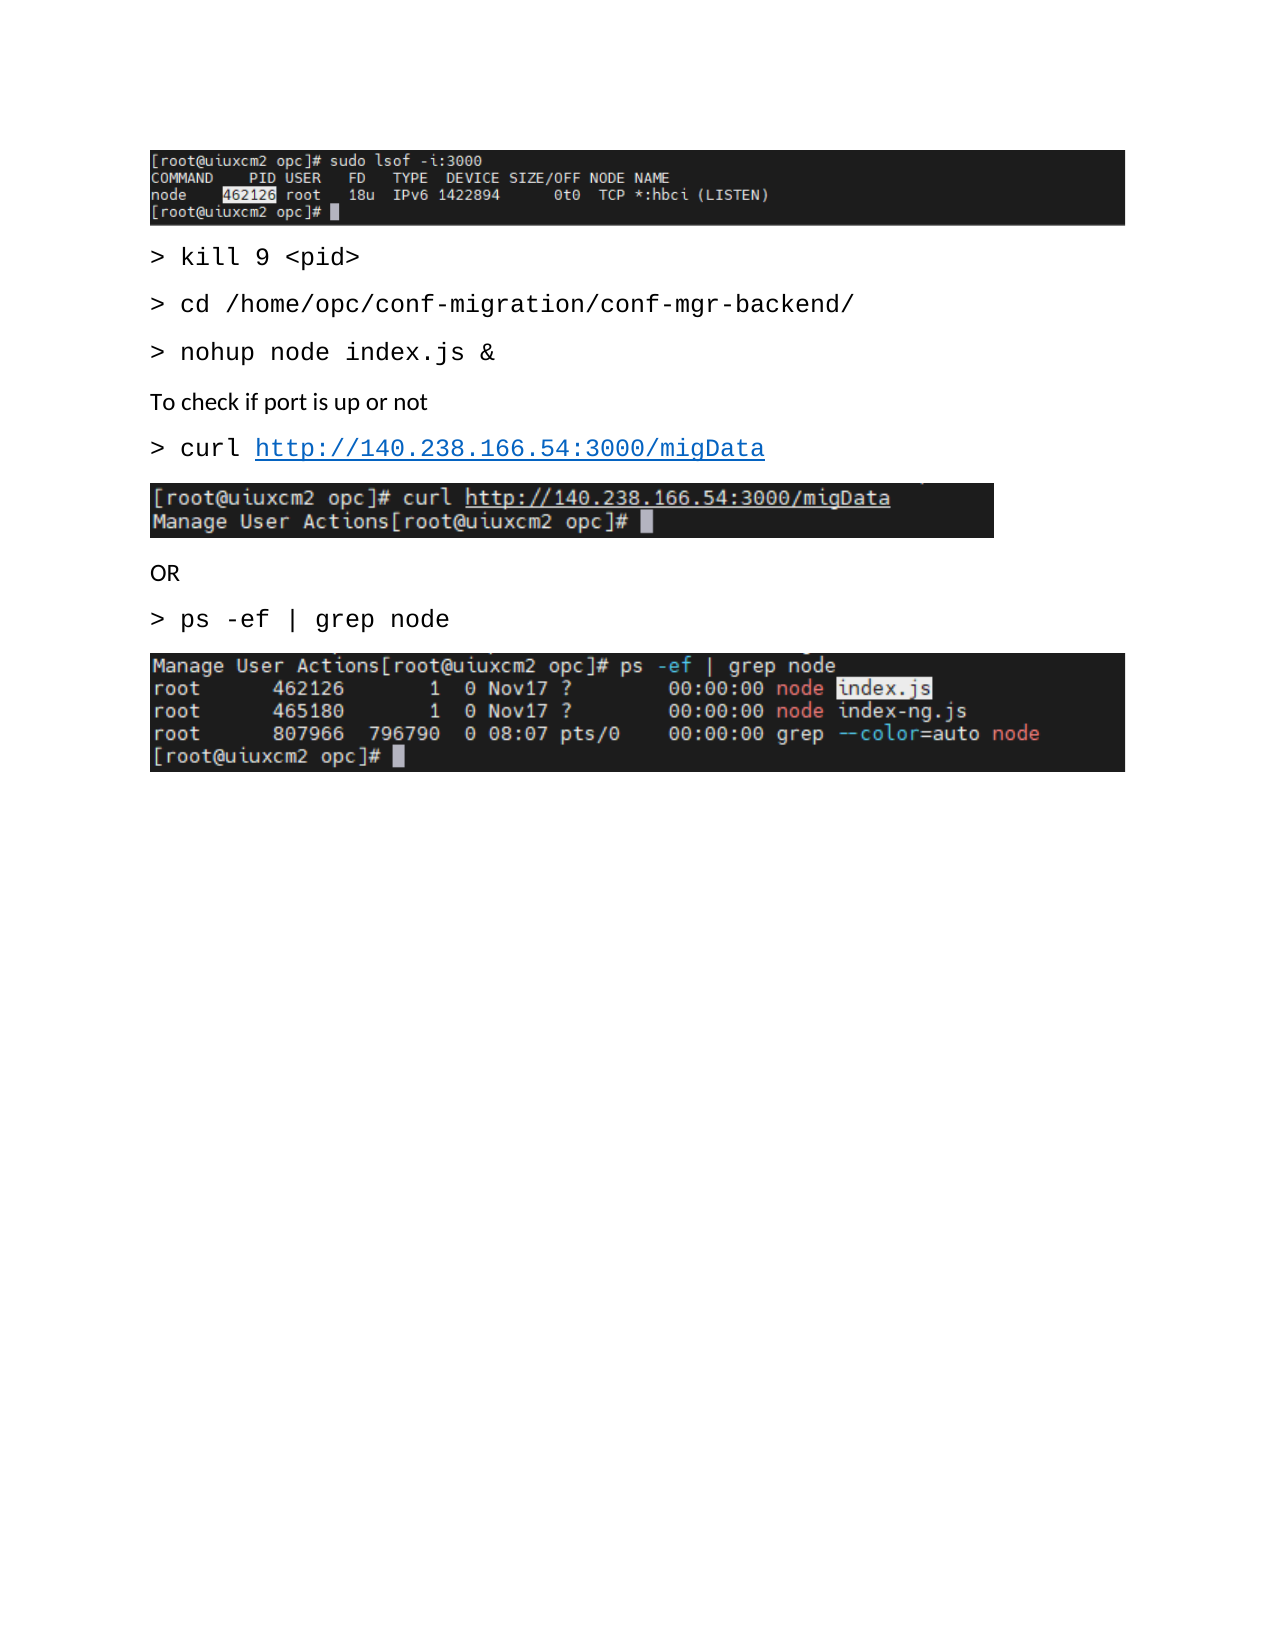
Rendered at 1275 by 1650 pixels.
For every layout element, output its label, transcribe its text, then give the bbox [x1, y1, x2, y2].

text > nohup node index.js & [150, 339, 1125, 368]
picture [150, 150, 1125, 226]
text > ps -ef | grep node [150, 606, 1125, 635]
text > kill 9 <pid> [150, 245, 1125, 273]
text > cd /home/opc/conf-migration/conf-mgr-backend/ [150, 292, 1125, 320]
text To check if port is up or not [150, 386, 1125, 417]
text OR [150, 557, 1125, 587]
picture [150, 483, 994, 538]
text > curl http://140.238.166.54:3000/migData [150, 436, 1125, 464]
picture [150, 653, 1125, 772]
